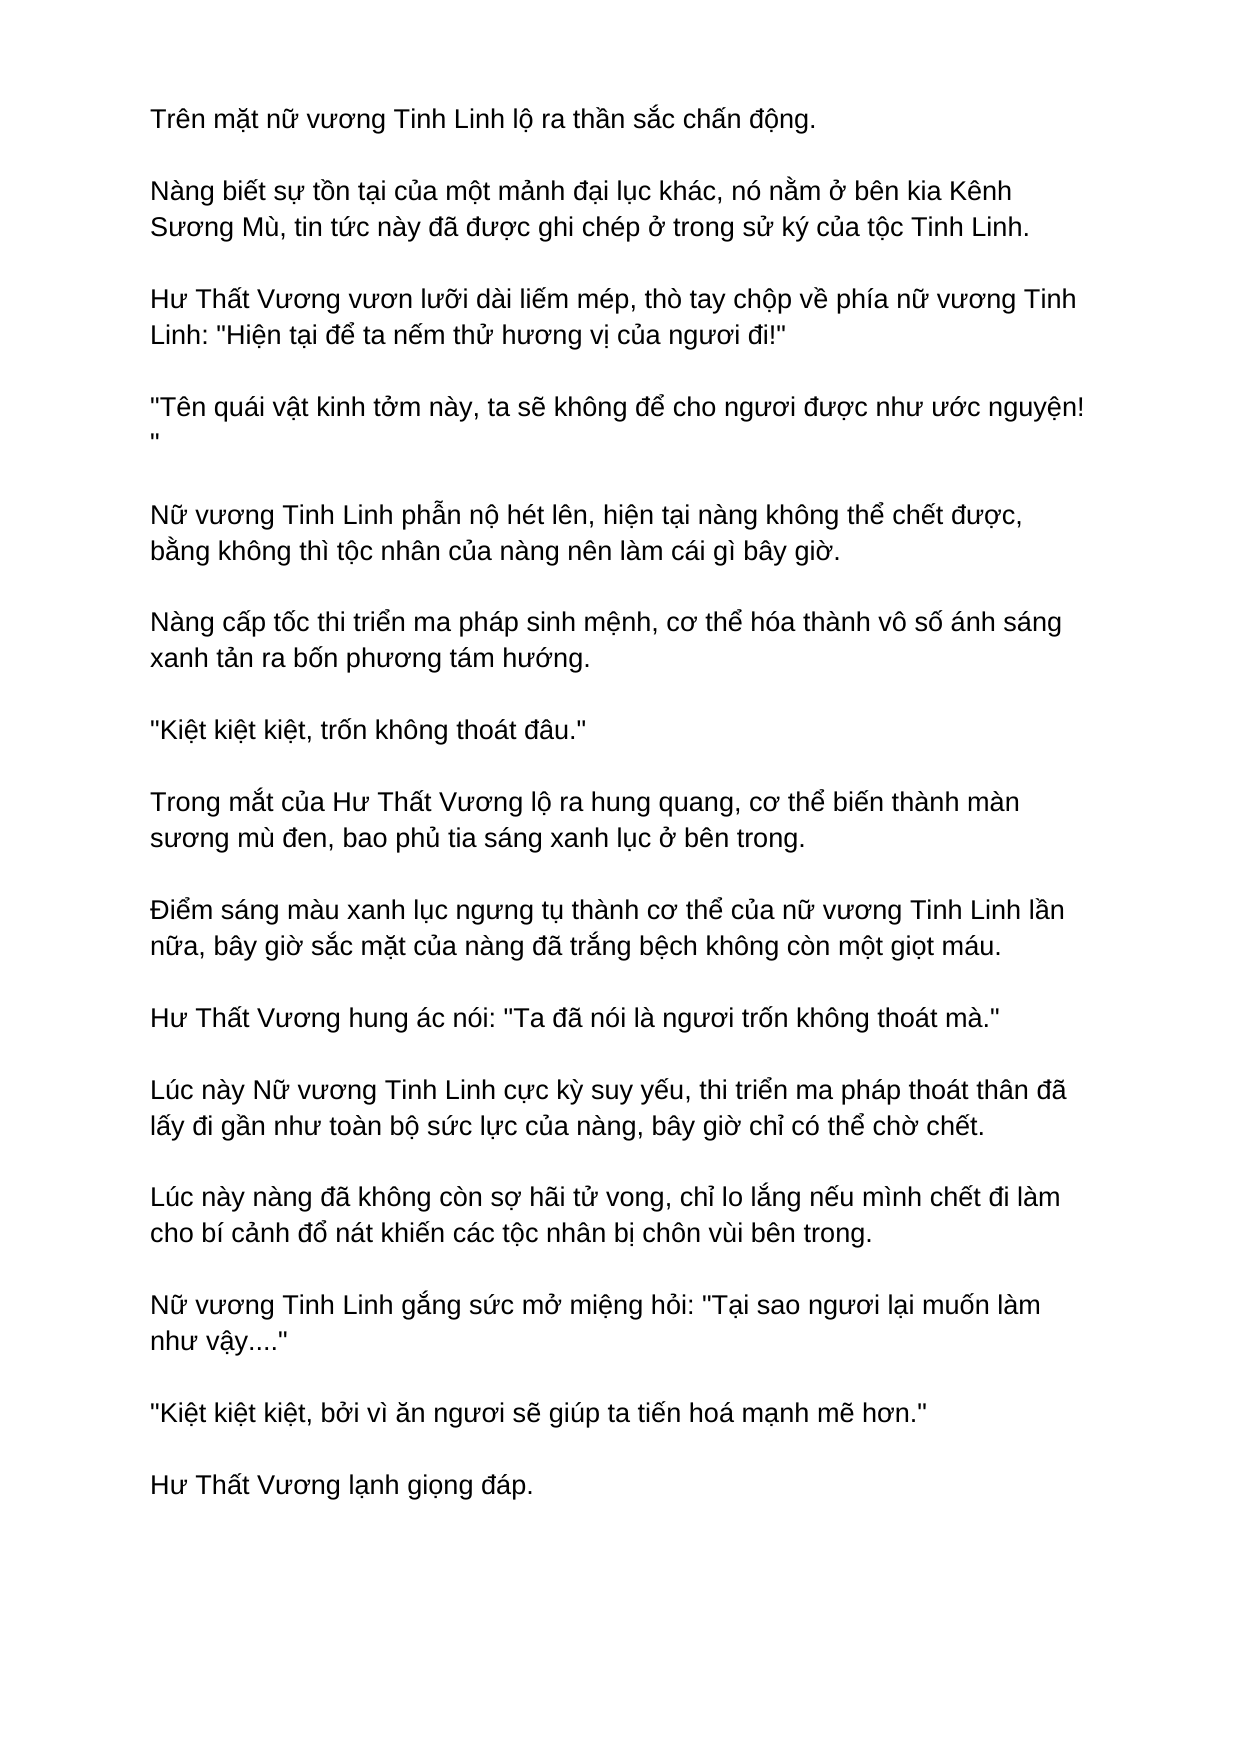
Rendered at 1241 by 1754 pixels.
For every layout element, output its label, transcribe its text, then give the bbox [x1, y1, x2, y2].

text Nàng cấp tốc thi triển ma pháp sinh mệnh, cơ thể hóa thành vô số ánh sáng xanh tản ra bốn phương tám hướng. [150, 606, 1090, 674]
text Hư Thất Vương lạnh giọng đáp. [150, 1469, 1090, 1500]
text Điểm sáng màu xanh lục ngưng tụ thành cơ thể của nữ vương Tinh Linh lần nữa, bây giờ sắc mặt của nàng đã trắng bệch không còn một giọt máu. [150, 894, 1090, 961]
text Nữ vương Tinh Linh gắng sức mở miệng hỏi: "Tại sao ngươi lại muốn làm như vậy...." [150, 1289, 1090, 1356]
text Nữ vương Tinh Linh phẫn nộ hét lên, hiện tại nàng không thể chết được, bằng không thì tộc nhân của nàng nên làm cái gì bây giờ. [150, 499, 1090, 566]
text "Kiệt kiệt kiệt, trốn không thoát đâu." [150, 714, 1090, 746]
text "Tên quái vật kinh tởm này, ta sẽ không để cho ngươi được như ước nguyện! " [150, 391, 1090, 458]
text Lúc này Nữ vương Tinh Linh cực kỳ suy yếu, thi triển ma pháp thoát thân đã lấy đi gần như toàn bộ sức lực của nàng, bây giờ chỉ có thể chờ chết. [150, 1074, 1090, 1141]
text "Kiệt kiệt kiệt, bởi vì ăn ngươi sẽ giúp ta tiến hoá mạnh mẽ hơn." [150, 1397, 1090, 1428]
text Trên mặt nữ vương Tinh Linh lộ ra thần sắc chấn động. [150, 103, 1090, 134]
text Nàng biết sự tồn tại của một mảnh đại lục khác, nó nằm ở bên kia Kênh Sương Mù, tin tức này đã được ghi chép ở trong sử ký của tộc Tinh Linh. [150, 175, 1090, 242]
text Hư Thất Vương vươn lưỡi dài liếm mép, thò tay chộp về phía nữ vương Tinh Linh: "Hiện tại để ta nếm thử hương vị của ngươi đi!" [150, 283, 1090, 350]
text Lúc này nàng đã không còn sợ hãi tử vong, chỉ lo lắng nếu mình chết đi làm cho bí cảnh đổ nát khiến các tộc nhân bị chôn vùi bên trong. [150, 1181, 1090, 1249]
text Trong mắt của Hư Thất Vương lộ ra hung quang, cơ thể biến thành màn sương mù đen, bao phủ tia sáng xanh lục ở bên trong. [150, 786, 1090, 853]
text Hư Thất Vương hung ác nói: "Ta đã nói là ngươi trốn không thoát mà." [150, 1002, 1090, 1033]
